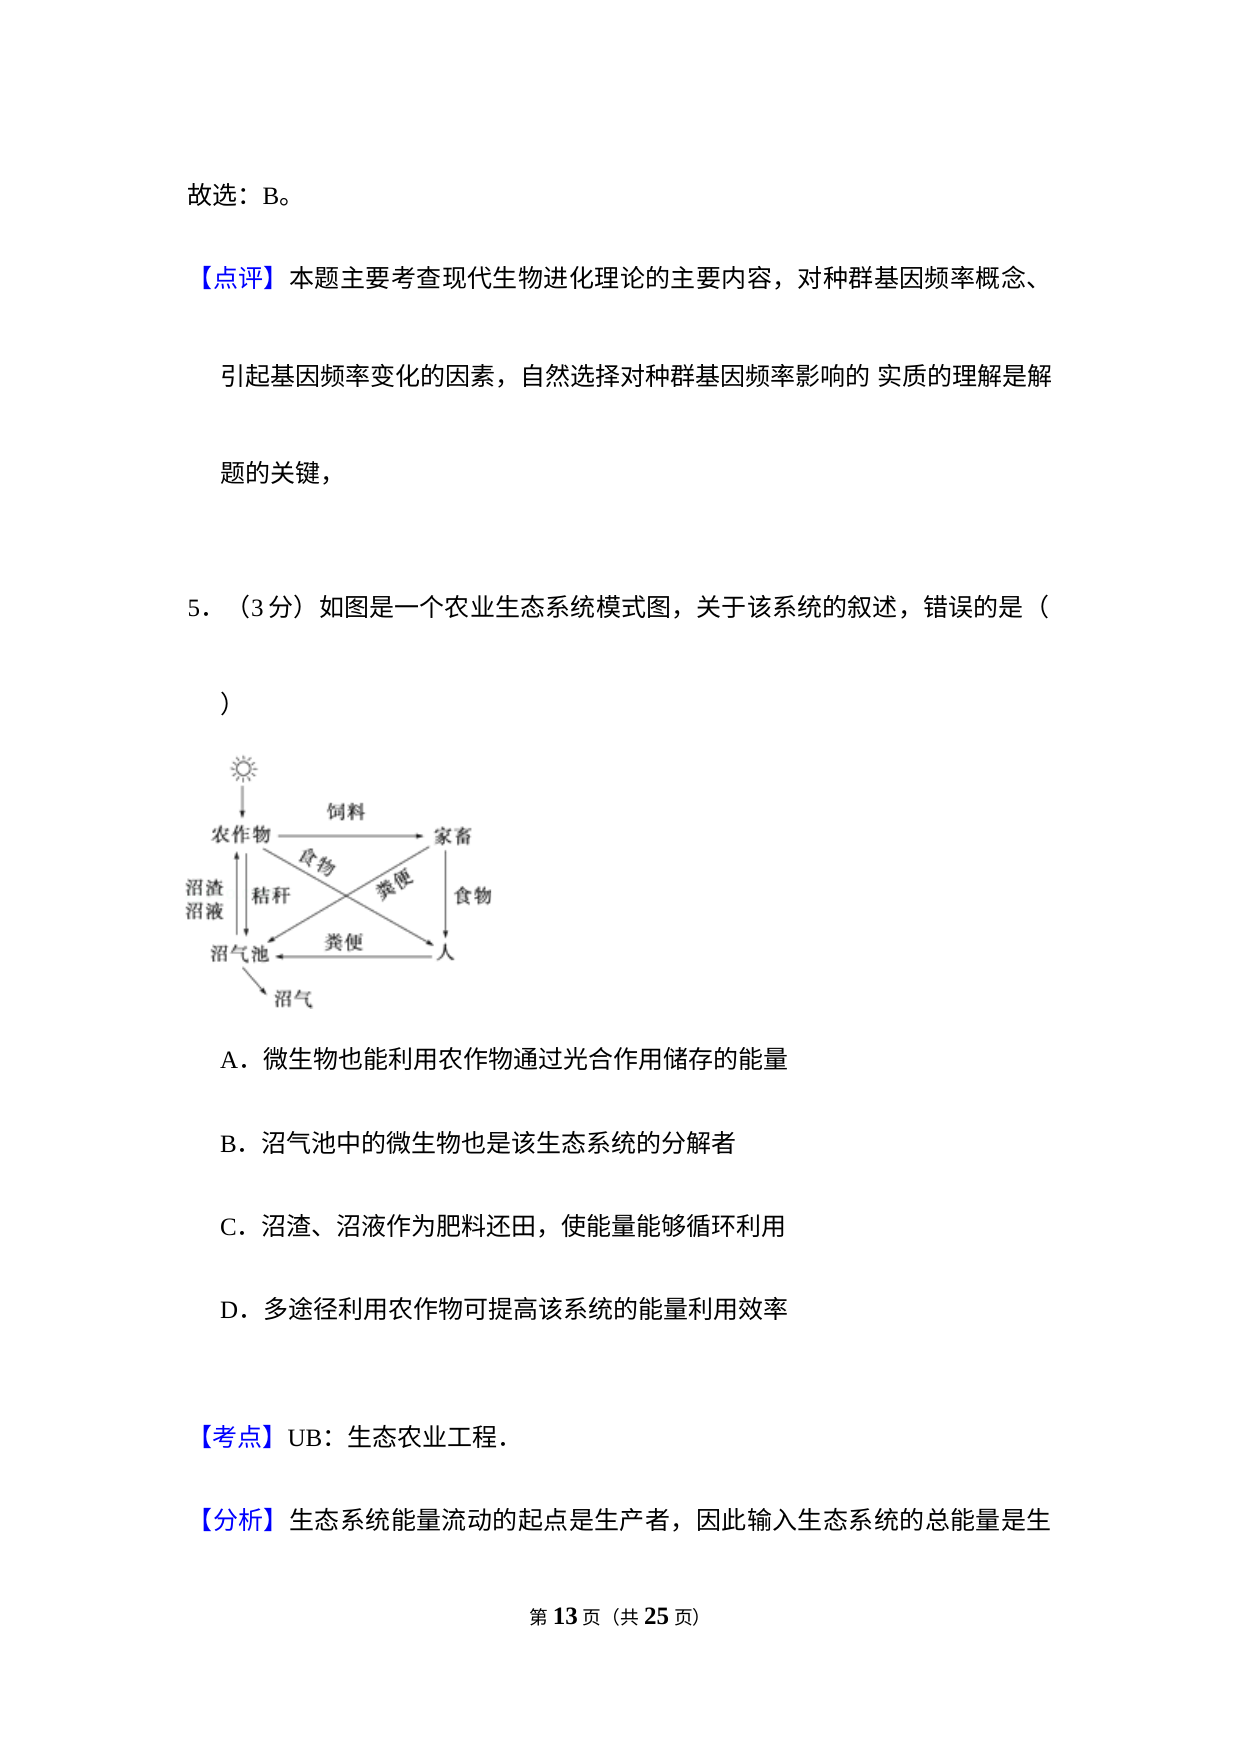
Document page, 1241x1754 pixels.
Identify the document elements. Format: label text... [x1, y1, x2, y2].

text C．沼渣、沼液作为肥料还田，使能量能够循环利用 [187, 1192, 1053, 1257]
picture [183, 753, 492, 1009]
text A．微生物也能利用农作物通过光合作用储存的能量 [187, 1026, 1053, 1091]
text 【考点】UB：生态农业工程．菁优网版权所有 [187, 1403, 1053, 1468]
text 5．（3分）如图是一个农业生态系统模式图，关于该系统的叙述，错误的是（ ） [187, 573, 1053, 735]
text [187, 1486, 1053, 1551]
text 故选：B。 [187, 161, 1053, 226]
text B．沼气池中的微生物也是该生态系统的分解者 [187, 1109, 1053, 1174]
text D．多途径利用农作物可提高该系统的能量利用效率 [187, 1275, 1053, 1340]
text 【点评】本题主要考查现代生物进化理论的主要内容，对种群基因频率概念、引起基因频率变化的因素，自然选择对种群基因频率影响的 实质的理解是解题的关键， [187, 244, 1053, 504]
